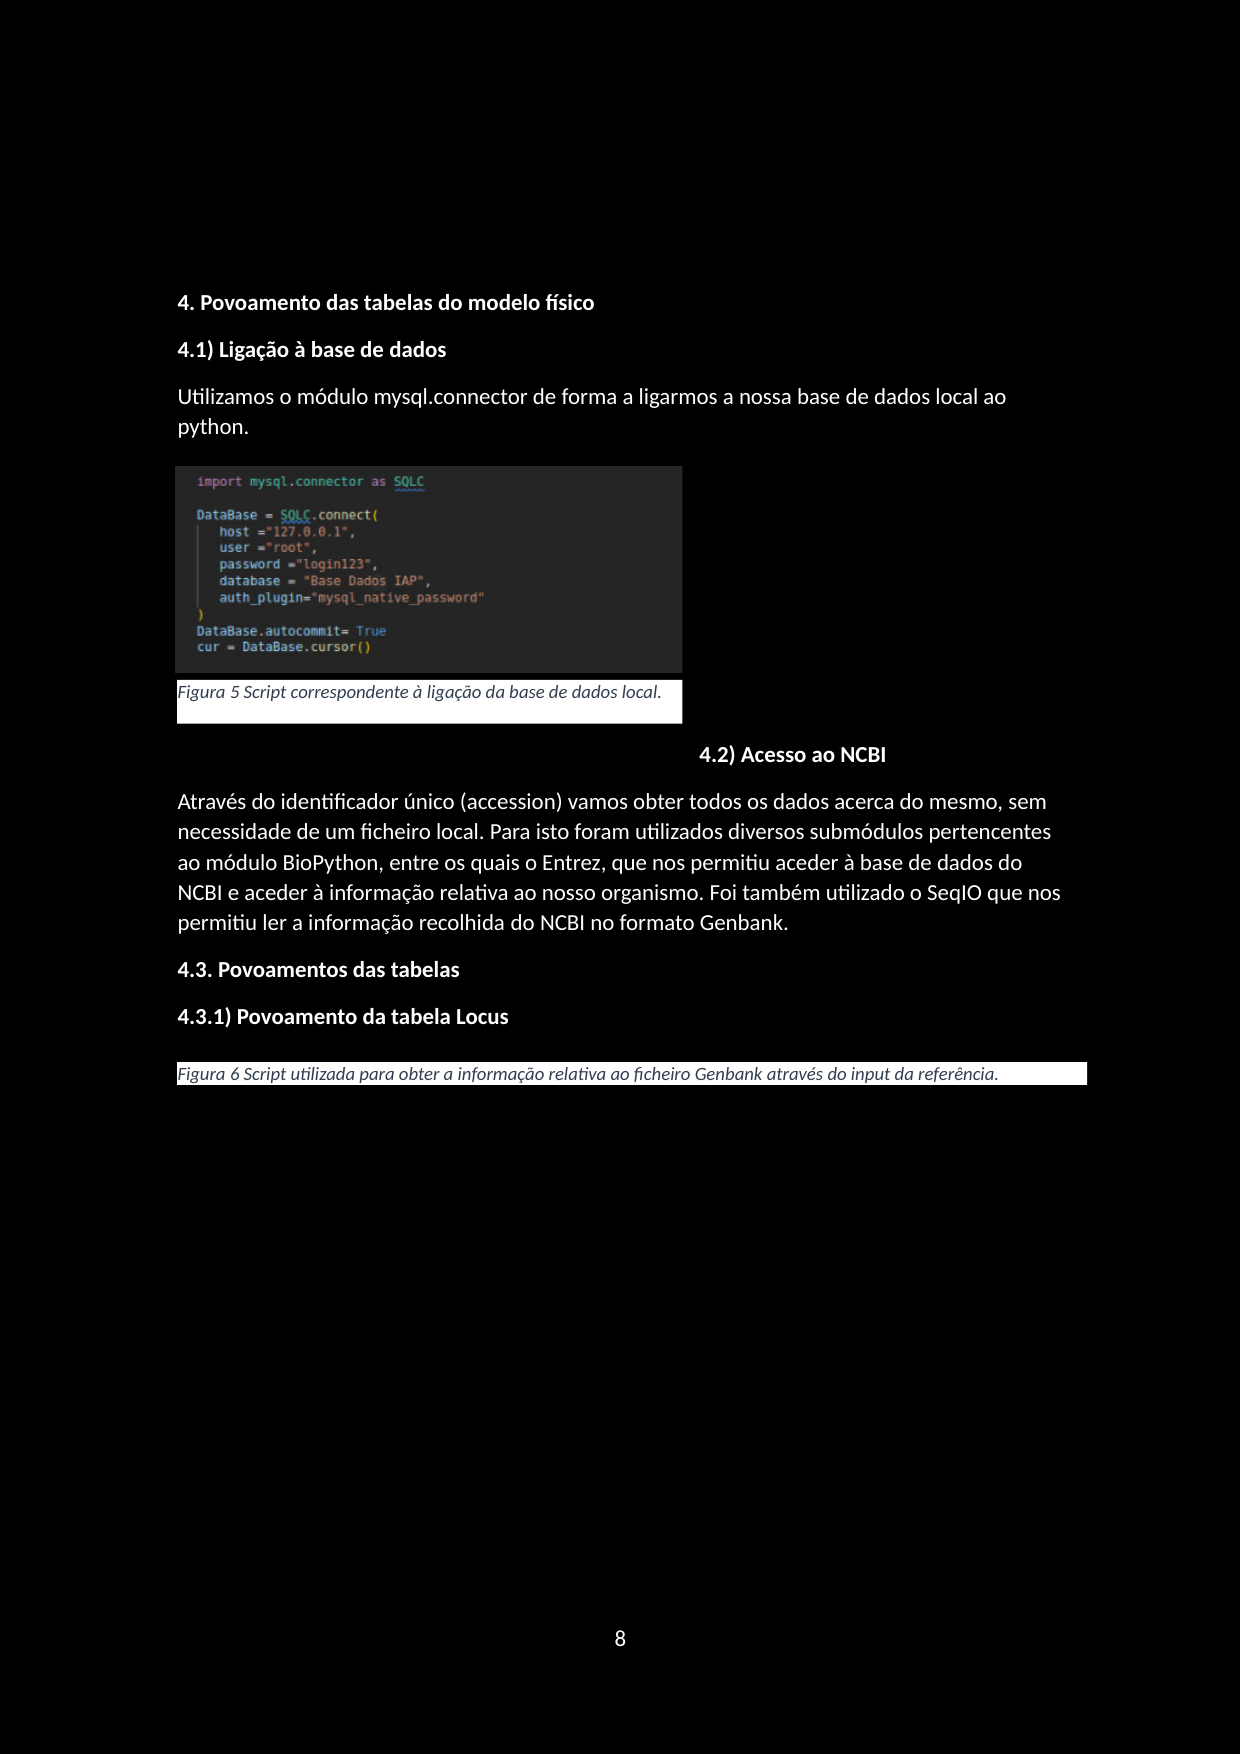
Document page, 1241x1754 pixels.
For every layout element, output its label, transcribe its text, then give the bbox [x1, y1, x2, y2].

text 4. Povoamento das tabelas do modelo físico [177, 288, 1063, 316]
picture [175, 466, 683, 673]
text 4.2) Acesso ao NCBI [177, 740, 1063, 768]
text 4.1) Ligação à base de dados [177, 335, 1063, 363]
text 4.3. Povoamentos das tabelas [177, 955, 1063, 983]
text Utilizamos o módulo mysql.connector de forma a ligarmos a nossa base de dados local ao python. [177, 382, 1063, 440]
text Através do identificador único (accession) vamos obter todos os dados acerca do mesmo, sem necessidade de um ficheiro local. Para isto foram utilizados diversos submódulos pertencentes ao módulo BioPython, entre os quais o Entrez, que nos permitiu aceder à base de dados do NCBI e aceder à informação relativa ao nosso organismo. Foi também utilizado o SeqIO que nos permitiu ler a informação recolhida do NCBI no formato Genbank. [177, 787, 1063, 936]
text 4.3.1) Povoamento da tabela Locus [177, 1002, 1063, 1030]
